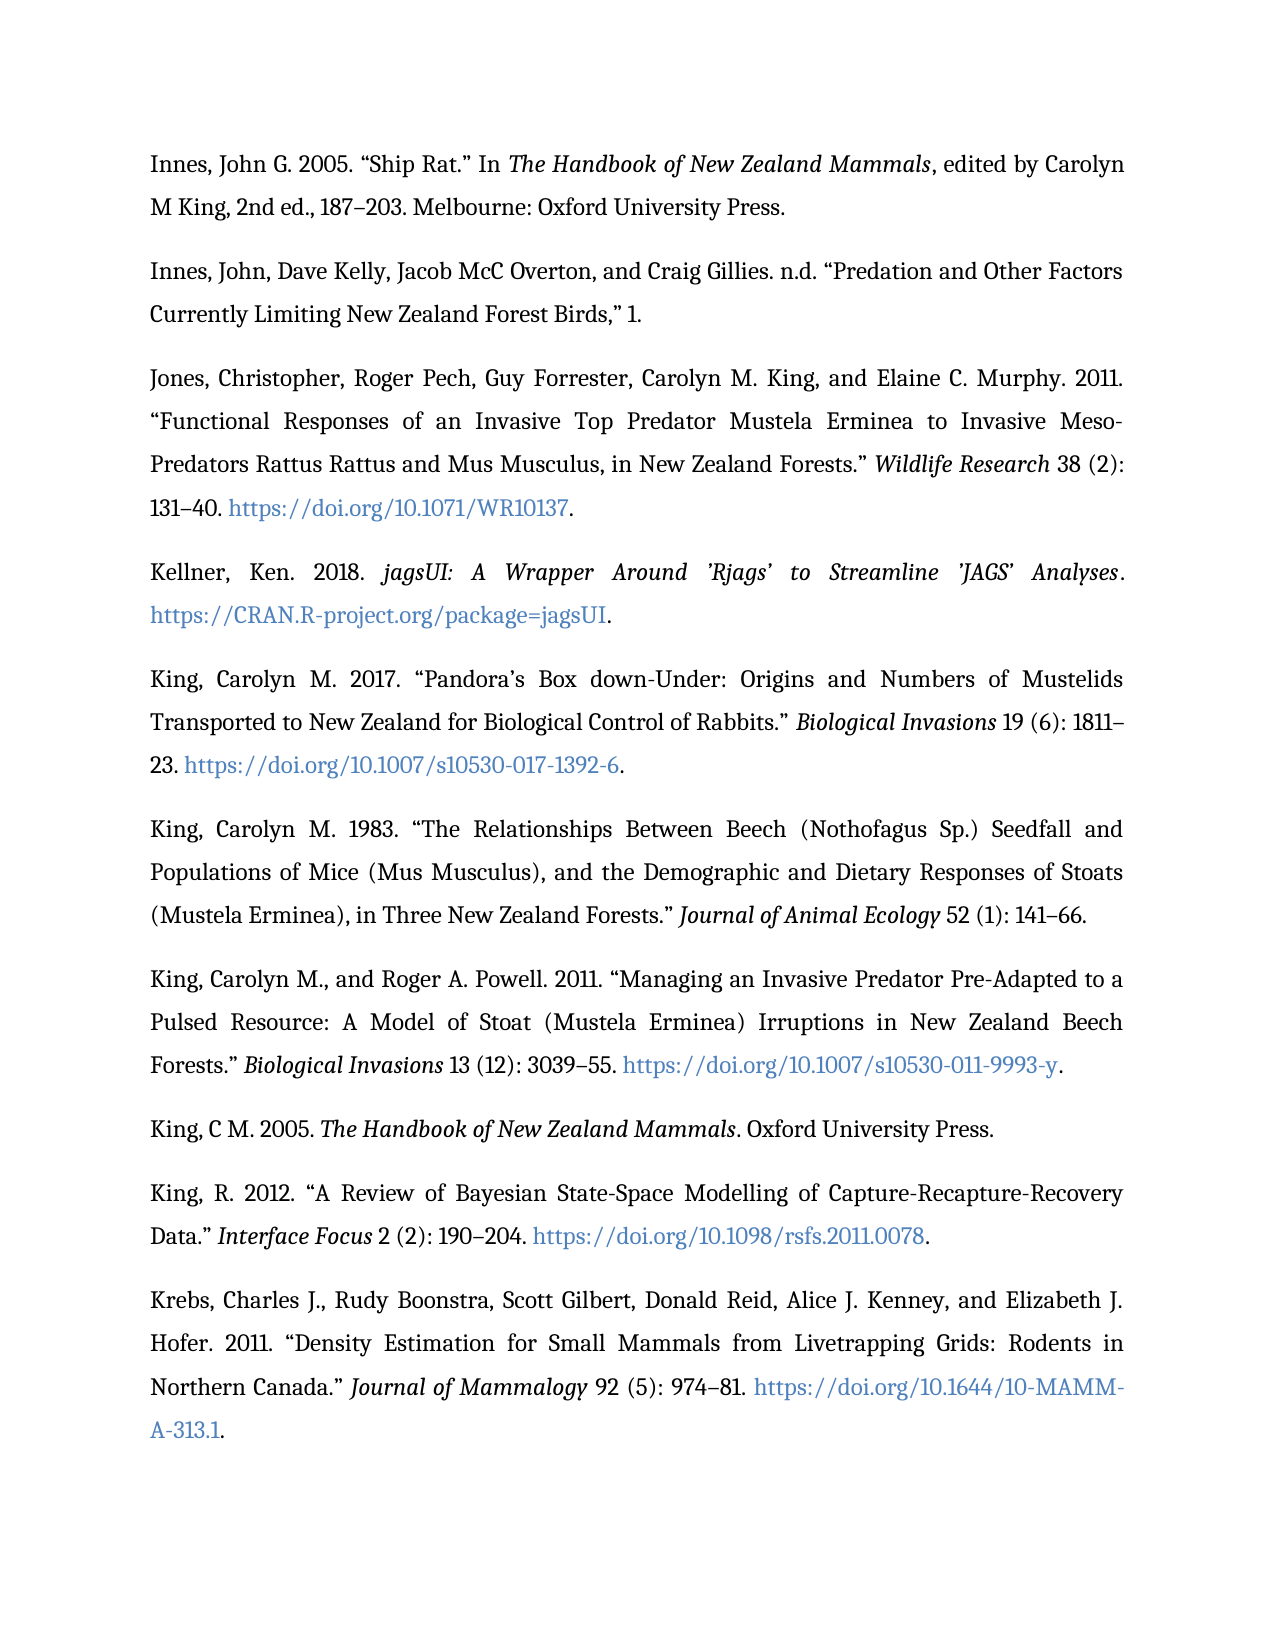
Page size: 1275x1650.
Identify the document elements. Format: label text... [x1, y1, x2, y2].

text King, Carolyn M., and Roger A. Powell. 2011. “Managing an Invasive Predator Pre-Adapted to a Pulsed Resource: A Model of Stoat (Mustela Erminea) Irruptions in New Zealand Beech Forests.” Biological Invasions 13 (12): 3039–55. https://doi.org/10.1007/s10530-011-9993-y. [150, 965, 1125, 1080]
text Innes, John, Dave Kelly, Jacob McC Overton, and Craig Gillies. n.d. “Predation and Other Factors Currently Limiting New Zealand Forest Birds,” 1. [150, 257, 1125, 329]
text King, R. 2012. “A Review of Bayesian State-Space Modelling of Capture-Recapture-Recovery Data.” Interface Focus 2 (2): 190–204. https://doi.org/10.1098/rsfs.2011.0078. [150, 1179, 1125, 1251]
text King, Carolyn M. 2017. “Pandora’s Box down-Under: Origins and Numbers of Mustelids Transported to New Zealand for Biological Control of Rabbits.” Biological Invasions 19 (6): 1811–23. https://doi.org/10.1007/s10530-017-1392-6. [150, 664, 1125, 779]
text Kellner, Ken. 2018. jagsUI: A Wrapper Around ’Rjags’ to Streamline ’JAGS’ Analyses. https://CRAN.R-project.org/package=jagsUI. [150, 557, 1125, 629]
text King, Carolyn M. 1983. “The Relationships Between Beech (Nothofagus Sp.) Seedfall and Populations of Mice (Mus Musculus), and the Demographic and Dietary Responses of Stoats (Mustela Erminea), in Three New Zealand Forests.” Journal of Animal Ecology 52 (1): 141–66. [150, 815, 1125, 930]
text King, C M. 2005. The Handbook of New Zealand Mammals. Oxford University Press. [150, 1115, 1125, 1144]
text Krebs, Charles J., Rudy Boonstra, Scott Gilbert, Donald Reid, Alice J. Kenney, and Elizabeth J. Hofer. 2011. “Density Estimation for Small Mammals from Livetrapping Grids: Rodents in Northern Canada.” Journal of Mammalogy 92 (5): 974–81. https://doi.org/10.1644/10-MAMM-A-313.1. [150, 1286, 1125, 1444]
text Jones, Christopher, Roger Pech, Guy Forrester, Carolyn M. King, and Elaine C. Murphy. 2011. “Functional Responses of an Invasive Top Predator Mustela Erminea to Invasive Meso-Predators Rattus Rattus and Mus Musculus, in New Zealand Forests.” Wildlife Research 38 (2): 131–40. https://doi.org/10.1071/WR10137. [150, 364, 1125, 522]
text Innes, John G. 2005. “Ship Rat.” In The Handbook of New Zealand Mammals, edited by Carolyn M King, 2nd ed., 187–203. Melbourne: Oxford University Press. [150, 150, 1125, 222]
